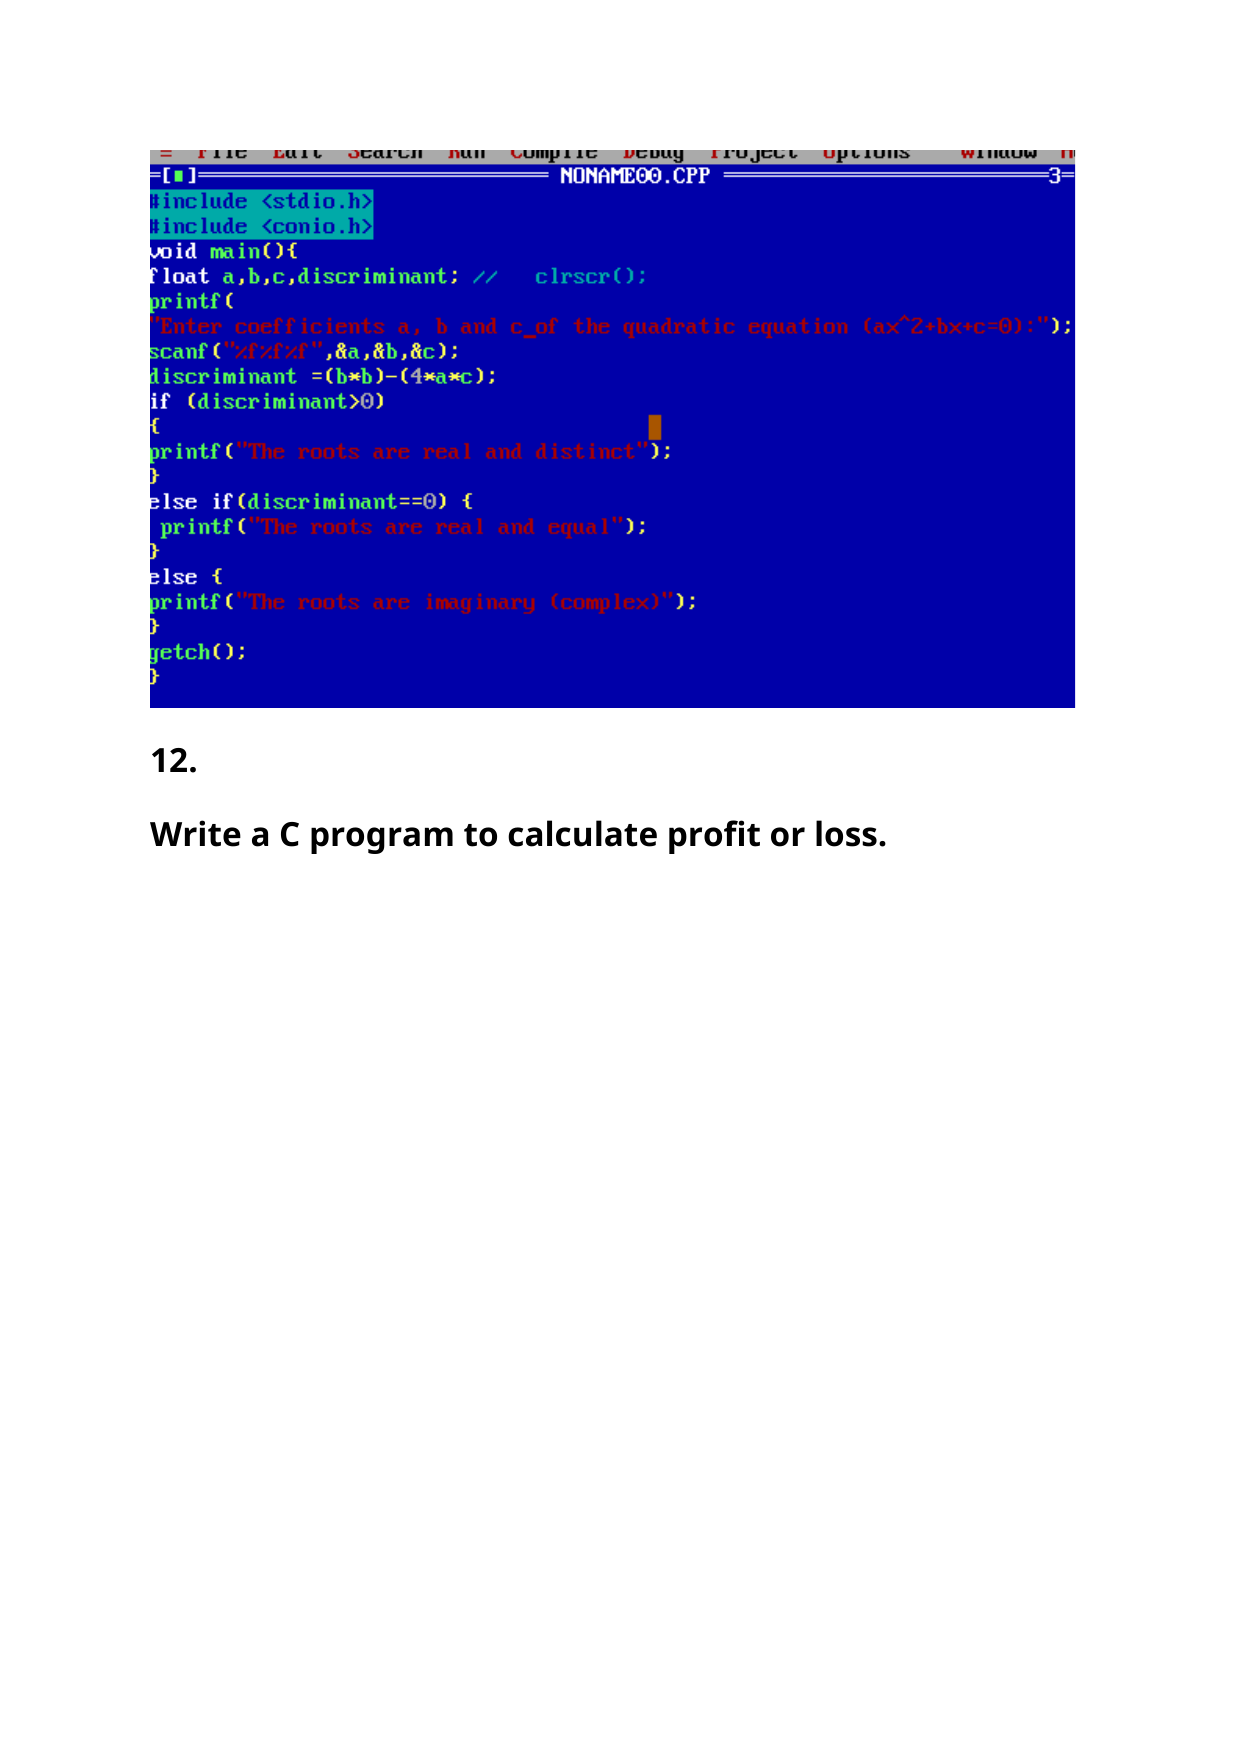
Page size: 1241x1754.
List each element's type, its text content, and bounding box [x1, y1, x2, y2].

list Write a C program to calculate profit or loss. [150, 811, 1090, 857]
text 12. [150, 737, 1090, 782]
picture [150, 150, 1076, 708]
